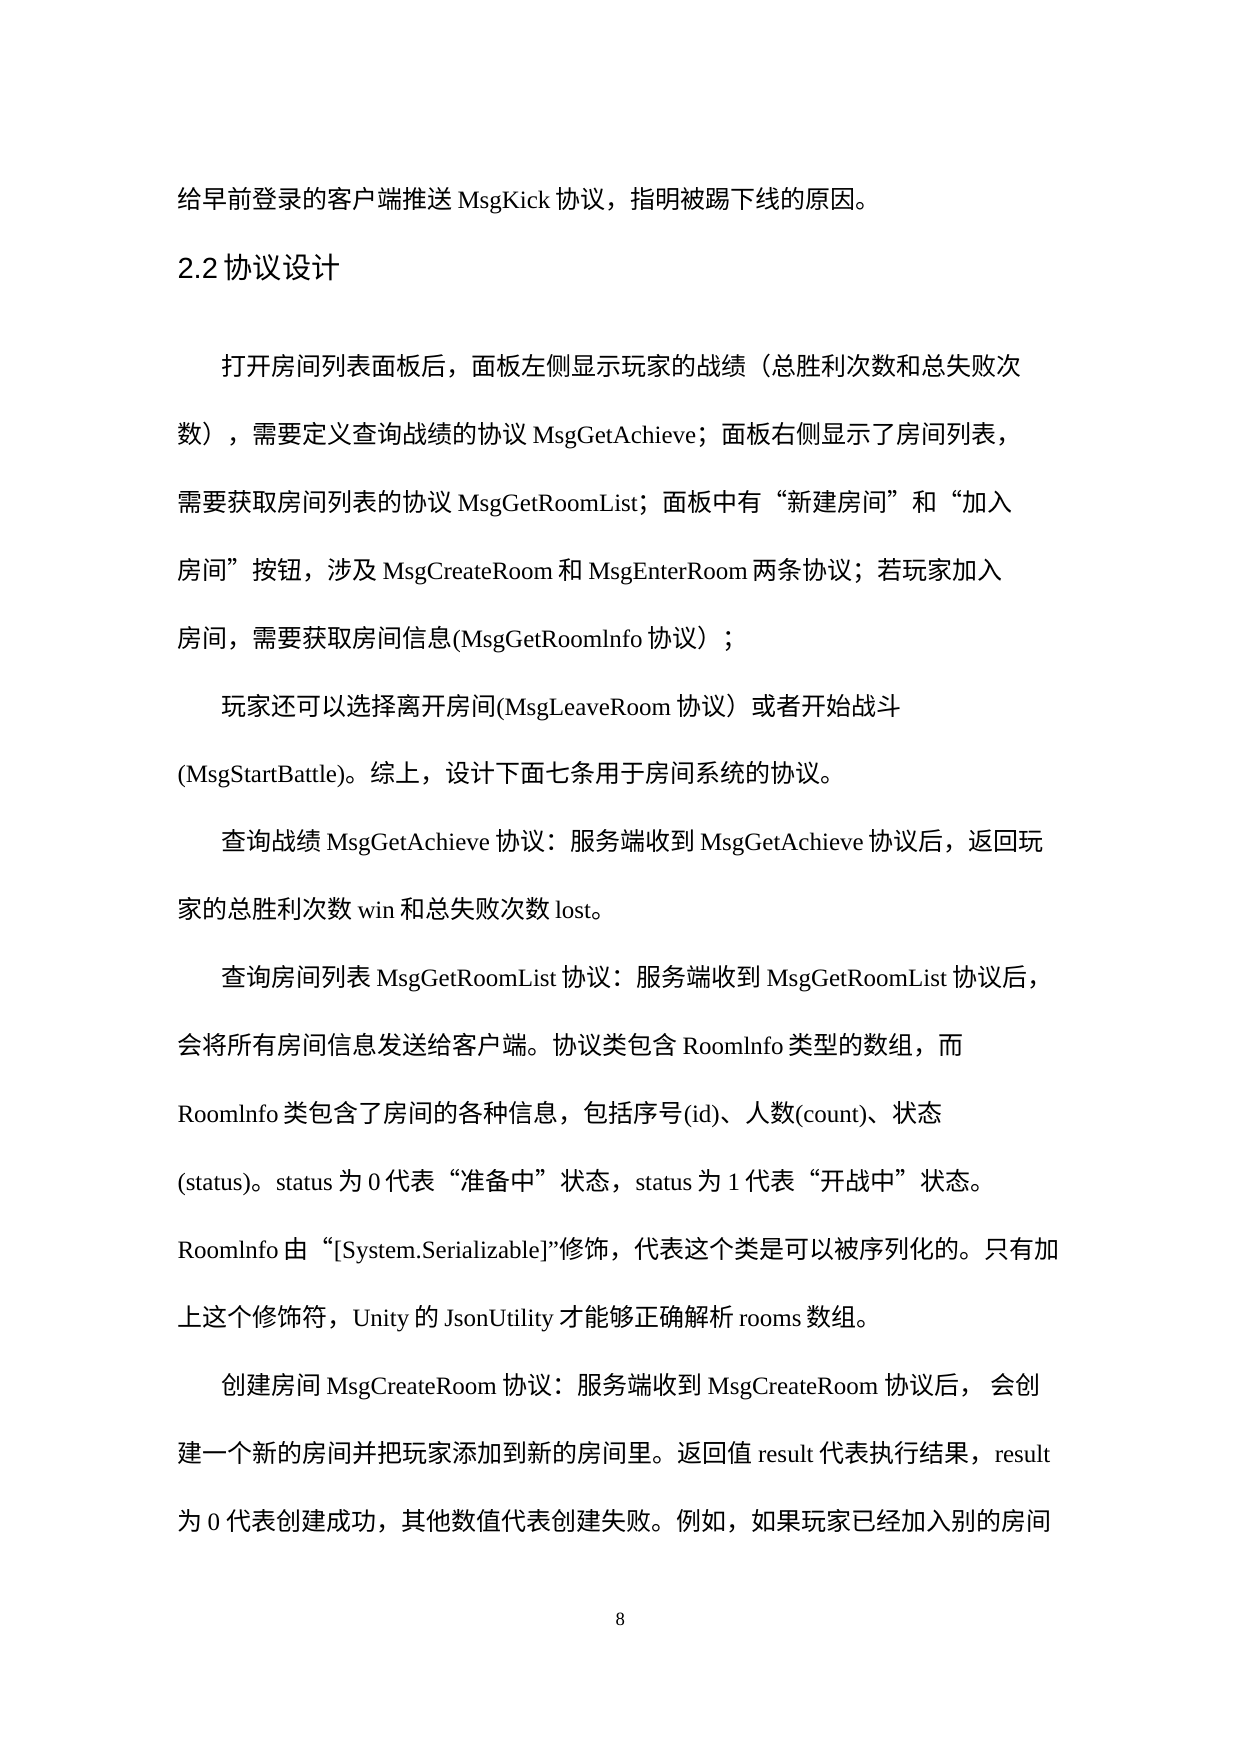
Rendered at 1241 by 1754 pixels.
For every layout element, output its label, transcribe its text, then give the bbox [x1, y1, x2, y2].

subtitle 2.2协议设计 [177, 232, 1063, 300]
text 玩家还可以选择离开房间(MsgLeaveRoom协议）或者开始战斗(MsgStartBattle)。综上，设计下面七条用于房间系统的协议。 [177, 670, 1063, 806]
text 查询房间列表MsgGetRoomList协议：服务端收到MsgGetRoomList协议后，会将所有房间信息发送给客户端。协议类包含Roomlnfo类型的数组，而Roomlnfo类包含了房间的各种信息，包括序号(id)、人数(count)、状态(status)。status为0代表“准备中”状态，status为1代表“开战中”状态。Roomlnfo由“[System.Serializable]”修饰，代表这个类是可以被序列化的。只有加上这个修饰符，Unity的JsonUtility才能够正确解析rooms数组。 [177, 942, 1063, 1349]
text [177, 1349, 1063, 1553]
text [177, 164, 1063, 232]
text 房间”按钮，涉及MsgCreateRoom和MsgEnterRoom两条协议；若玩家加入 [177, 534, 1063, 602]
text 数），需要定义查询战绩的协议MsgGetAchieve；面板右侧显示了房间列表， [177, 398, 1063, 466]
text 打开房间列表面板后，面板左侧显示玩家的战绩（总胜利次数和总失败次 [177, 331, 1063, 398]
text 需要获取房间列表的协议MsgGetRoomList；面板中有“新建房间”和“加入 [177, 466, 1063, 534]
text 房间，需要获取房间信息(MsgGetRoomlnfo协议）； [177, 602, 1063, 670]
text 查询战绩MsgGetAchieve协议：服务端收到MsgGetAchieve协议后，返回玩家的总胜利次数win和总失败次数lost。 [177, 806, 1063, 942]
